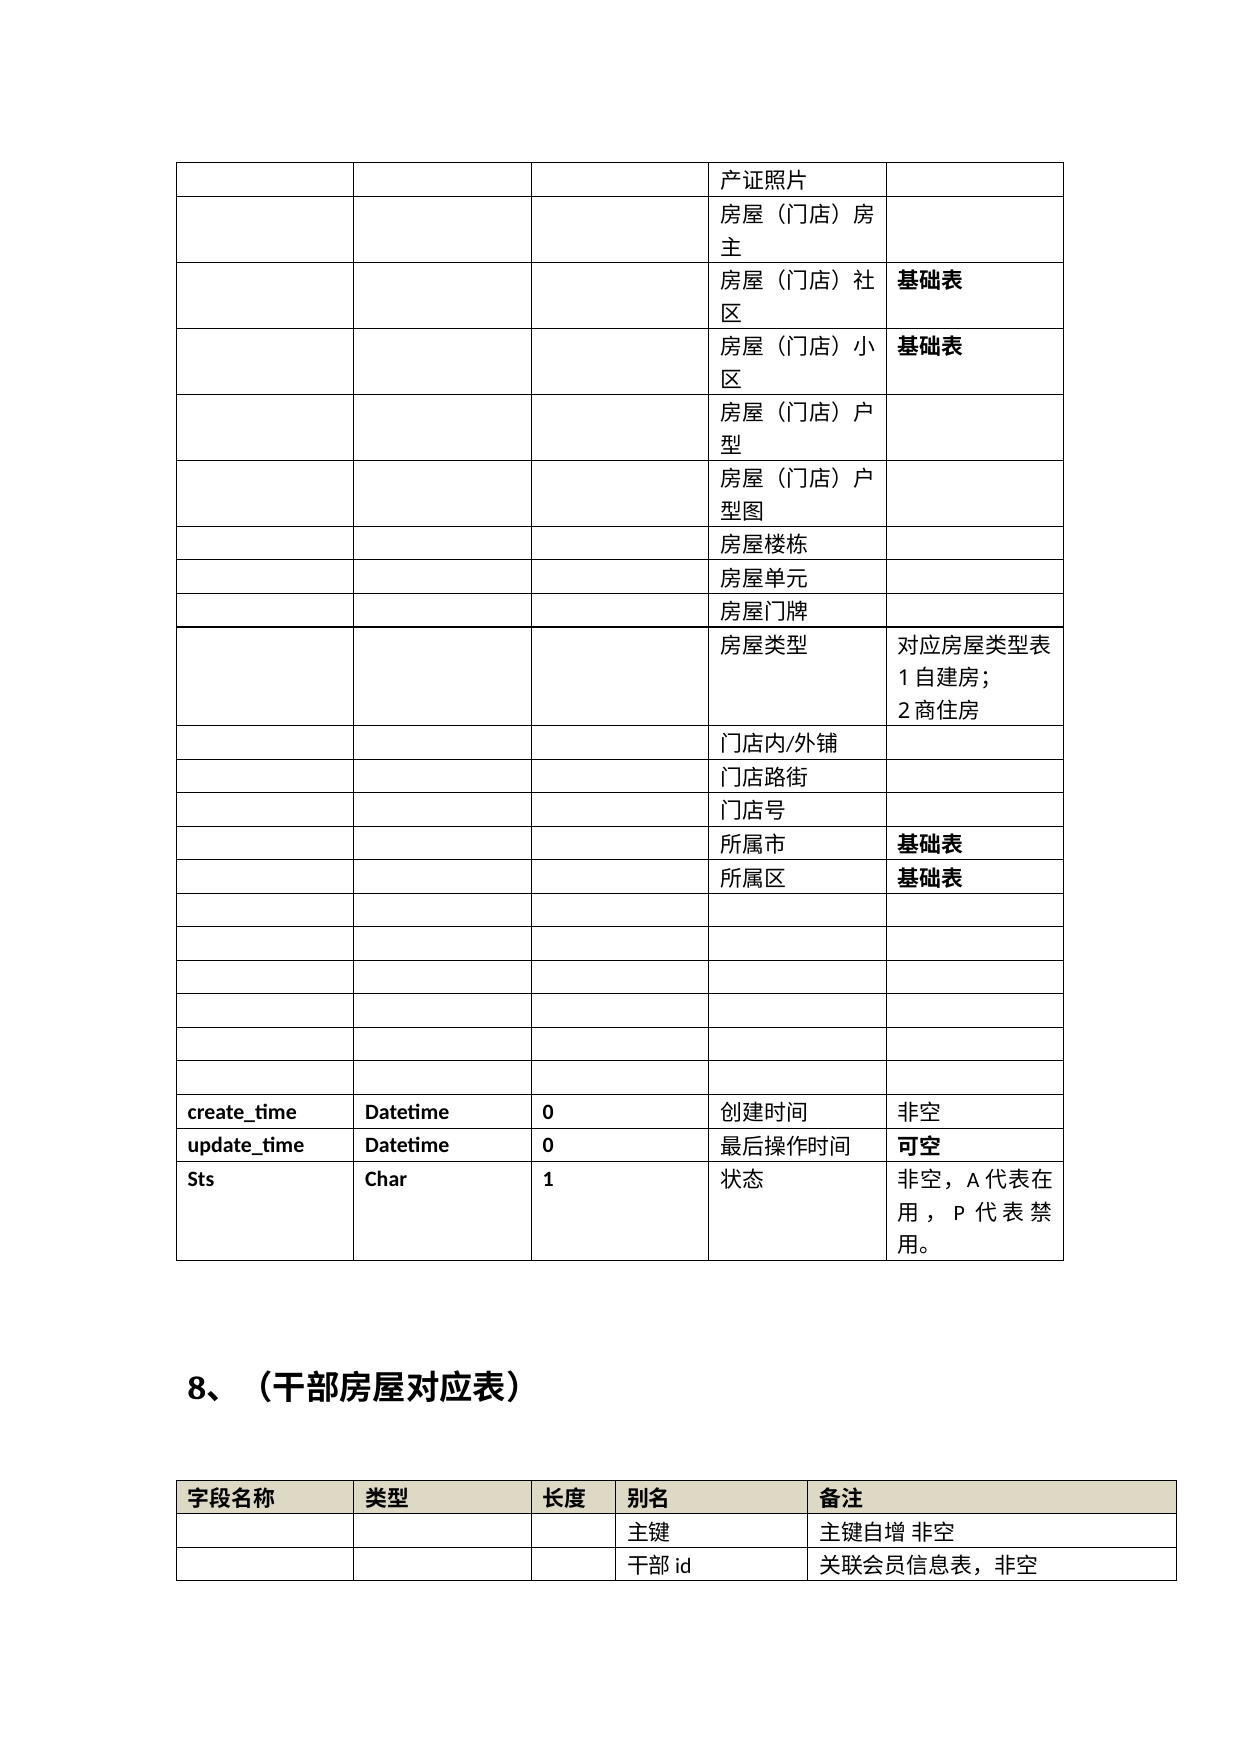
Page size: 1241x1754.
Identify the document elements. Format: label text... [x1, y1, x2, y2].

table_header 长度 [532, 1481, 615, 1513]
table_cell [354, 628, 531, 725]
table_cell [532, 961, 708, 993]
table_cell [532, 163, 708, 196]
table_cell 房屋单元 [709, 560, 886, 593]
table_header 类型 [354, 1481, 531, 1513]
table_cell Char [354, 1162, 531, 1259]
table_cell Sts [177, 1162, 353, 1259]
table_cell 0 [532, 1095, 708, 1127]
table_cell Datetime [354, 1129, 531, 1161]
table_cell [532, 594, 708, 626]
table_cell 房屋（门店）小区 [709, 329, 886, 394]
table_cell 非空 [887, 1095, 1063, 1127]
table_cell [177, 395, 353, 460]
table_cell [532, 1548, 615, 1580]
table_cell [177, 1514, 353, 1547]
table_cell [177, 628, 353, 725]
table_cell 所属区 [709, 860, 886, 893]
table_cell [532, 1514, 615, 1547]
table_cell [709, 994, 886, 1027]
table_cell 门店号 [709, 793, 886, 826]
table_cell [354, 994, 531, 1027]
table_cell 房屋（门店）户型 [709, 395, 886, 460]
table_cell [532, 827, 708, 859]
table_cell [177, 461, 353, 526]
table_cell [354, 1514, 531, 1547]
table_cell [354, 560, 531, 593]
table_cell [177, 1028, 353, 1060]
table_cell 房屋（门店）户型图 [709, 461, 886, 526]
table_cell [354, 395, 531, 460]
table_cell [354, 961, 531, 993]
table_cell 主键自增 非空 [808, 1514, 1176, 1547]
table_cell 基础表 [887, 827, 1063, 859]
table_cell [532, 1061, 708, 1094]
table_cell [887, 961, 1063, 993]
table_cell update_time [177, 1129, 353, 1161]
table_cell [177, 1548, 353, 1580]
table_cell 非空，A代表在用，P代表禁用。 [887, 1162, 1063, 1259]
table_cell [709, 927, 886, 960]
table_cell [532, 994, 708, 1027]
table_cell [354, 329, 531, 394]
table_cell [532, 329, 708, 394]
table_cell [887, 726, 1063, 758]
table_cell 干部id [616, 1548, 807, 1580]
table_cell [887, 1061, 1063, 1094]
table_cell [532, 760, 708, 792]
table_cell 所属市 [709, 827, 886, 859]
table_cell [177, 527, 353, 559]
table_cell 门店内/外铺 [709, 726, 886, 758]
table_cell [887, 527, 1063, 559]
table_cell [354, 1061, 531, 1094]
table_cell 状态 [709, 1162, 886, 1259]
table_cell [532, 894, 708, 926]
table_cell [354, 1028, 531, 1060]
table_cell [177, 560, 353, 593]
table_cell [532, 628, 708, 725]
table_cell [709, 961, 886, 993]
table_cell [532, 793, 708, 826]
table_cell [709, 1028, 886, 1060]
table_cell [887, 760, 1063, 792]
table_cell [354, 760, 531, 792]
table_cell [177, 894, 353, 926]
table_cell [177, 163, 353, 196]
table_cell [354, 894, 531, 926]
table_cell [887, 894, 1063, 926]
table_cell 创建时间 [709, 1095, 886, 1127]
table_cell [887, 395, 1063, 460]
table_cell 房屋类型 [709, 628, 886, 725]
table_cell 基础表 [887, 329, 1063, 394]
table_cell [177, 329, 353, 394]
table_cell [887, 1028, 1063, 1060]
table_cell [887, 197, 1063, 262]
table_cell [709, 1061, 886, 1094]
table_cell [887, 793, 1063, 826]
table_cell [177, 860, 353, 893]
table_cell [887, 461, 1063, 526]
table_cell [354, 860, 531, 893]
table_cell [354, 927, 531, 960]
table_cell [887, 163, 1063, 196]
table_cell [532, 527, 708, 559]
table_cell [532, 197, 708, 262]
table_cell [177, 263, 353, 328]
table_cell [354, 527, 531, 559]
table_cell [532, 860, 708, 893]
table_cell [177, 1061, 353, 1094]
table_cell [177, 927, 353, 960]
table_cell Datetime [354, 1095, 531, 1127]
table_cell 1 [532, 1162, 708, 1259]
table_cell 房屋（门店）房产证照片 [709, 163, 886, 196]
table_cell [532, 395, 708, 460]
table_cell [177, 961, 353, 993]
table_cell [354, 197, 531, 262]
table_cell [532, 726, 708, 758]
table_cell [177, 827, 353, 859]
table_cell [354, 1548, 531, 1580]
table_cell 基础表 [887, 860, 1063, 893]
table_cell [887, 560, 1063, 593]
table_header 别名 [616, 1481, 807, 1513]
table_cell 对应房屋类型表 1自建房； 2商住房 [887, 628, 1063, 725]
table_cell [354, 163, 531, 196]
table_cell 最后操作时间 [709, 1129, 886, 1161]
table_cell 房屋（门店）房主 [709, 197, 886, 262]
table_cell 门店路街 [709, 760, 886, 792]
table_cell [887, 594, 1063, 626]
table_cell [532, 560, 708, 593]
table_cell 可空 [887, 1129, 1063, 1161]
table_cell [532, 263, 708, 328]
table_cell [177, 793, 353, 826]
table_cell [177, 197, 353, 262]
table_cell [177, 760, 353, 792]
table_header 备注 [808, 1481, 1176, 1513]
subtitle 8、（干部房屋对应表） [187, 1353, 1053, 1418]
table_cell [709, 894, 886, 926]
table_cell [177, 726, 353, 758]
table_cell [532, 461, 708, 526]
table_cell 房屋楼栋 [709, 527, 886, 559]
table_cell [354, 263, 531, 328]
table_cell [354, 726, 531, 758]
table_cell [532, 927, 708, 960]
table_cell 基础表 [887, 263, 1063, 328]
table_cell [354, 594, 531, 626]
table_cell create_time [177, 1095, 353, 1127]
table_cell [354, 793, 531, 826]
table_cell 关联会员信息表，非空 [808, 1548, 1176, 1580]
table_cell 房屋（门店）社区 [709, 263, 886, 328]
table_cell [177, 594, 353, 626]
table_cell 房屋门牌 [709, 594, 886, 626]
table_cell [354, 461, 531, 526]
table_cell [354, 827, 531, 859]
table_cell 0 [532, 1129, 708, 1161]
table_header 字段名称 [177, 1481, 353, 1513]
table_cell [532, 1028, 708, 1060]
table_cell [177, 994, 353, 1027]
table_cell 主键 [616, 1514, 807, 1547]
table_cell [887, 994, 1063, 1027]
table_cell [887, 927, 1063, 960]
